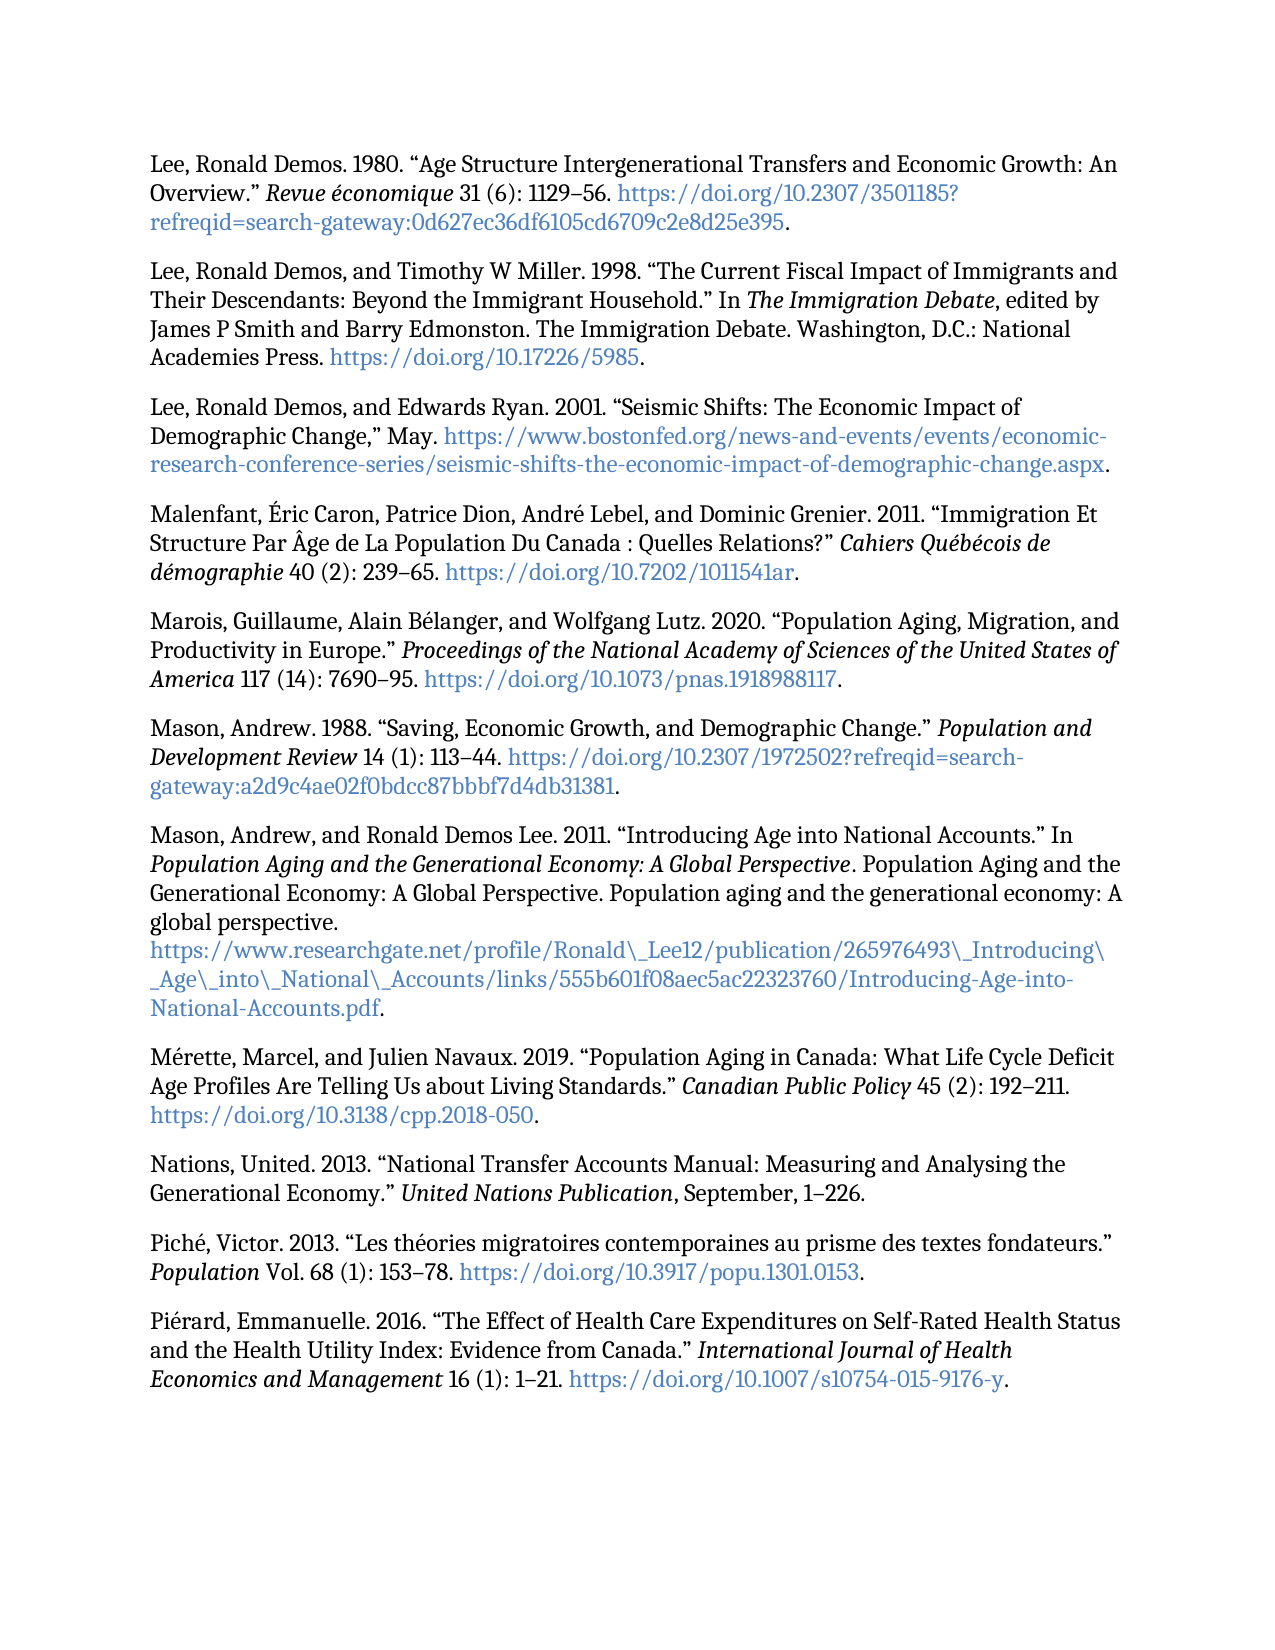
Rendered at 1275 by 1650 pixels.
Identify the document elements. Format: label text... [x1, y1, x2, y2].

text Nations, United. 2013. “National Transfer Accounts Manual: Measuring and Analysing the Generational Economy.” United Nations Publication, September, 1–226. [150, 1150, 1125, 1208]
text Malenfant, Éric Caron, Patrice Dion, André Lebel, and Dominic Grenier. 2011. “Immigration Et Structure Par Âge de La Population Du Canada : Quelles Relations?” Cahiers Québécois de démographie 40 (2): 239–65. https://doi.org/10.7202/1011541ar. [150, 500, 1125, 586]
text Mason, Andrew, and Ronald Demos Lee. 2011. “Introducing Age into National Accounts.” In Population Aging and the Generational Economy: A Global Perspective. Population Aging and the Generational Economy: A Global Perspective. Population aging and the generational economy: A global perspective. https://www.researchgate.net/profile/Ronald\_Lee12/publication/265976493\_Introducing\_Age\_into\_National\_Accounts/links/555b601f08aec5ac22323760/Introducing-Age-into-National-Accounts.pdf. [150, 821, 1125, 1022]
text Mason, Andrew. 1988. “Saving, Economic Growth, and Demographic Change.” Population and Development Review 14 (1): 113–44. https://doi.org/10.2307/1972502?refreqid=search-gateway:a2d9c4ae02f0bdcc87bbbf7d4db31381. [150, 714, 1125, 800]
text Lee, Ronald Demos. 1980. “Age Structure Intergenerational Transfers and Economic Growth: An Overview.” Revue économique 31 (6): 1129–56. https://doi.org/10.2307/3501185?refreqid=search-gateway:0d627ec36df6105cd6709c2e8d25e395. [150, 150, 1125, 236]
text Piérard, Emmanuelle. 2016. “The Effect of Health Care Expenditures on Self-Rated Health Status and the Health Utility Index: Evidence from Canada.” International Journal of Health Economics and Management 16 (1): 1–21. https://doi.org/10.1007/s10754-015-9176-y. [150, 1307, 1125, 1393]
text Marois, Guillaume, Alain Bélanger, and Wolfgang Lutz. 2020. “Population Aging, Migration, and Productivity in Europe.” Proceedings of the National Academy of Sciences of the United States of America 117 (14): 7690–95. https://doi.org/10.1073/pnas.1918988117. [150, 607, 1125, 693]
text Piché, Victor. 2013. “Les théories migratoires contemporaines au prisme des textes fondateurs.” Population Vol. 68 (1): 153–78. https://doi.org/10.3917/popu.1301.0153. [150, 1229, 1125, 1286]
text Lee, Ronald Demos, and Edwards Ryan. 2001. “Seismic Shifts: The Economic Impact of Demographic Change,” May. https://www.bostonfed.org/news-and-events/events/economic-research-conference-series/seismic-shifts-the-economic-impact-of-demographic-change.aspx. [150, 393, 1125, 479]
text Mérette, Marcel, and Julien Navaux. 2019. “Population Aging in Canada: What Life Cycle Deficit Age Profiles Are Telling Us about Living Standards.” Canadian Public Policy 45 (2): 192–211. https://doi.org/10.3138/cpp.2018-050. [150, 1043, 1125, 1129]
text Lee, Ronald Demos, and Timothy W Miller. 1998. “The Current Fiscal Impact of Immigrants and Their Descendants: Beyond the Immigrant Household.” In The Immigration Debate, edited by James P Smith and Barry Edmonston. The Immigration Debate. Washington, D.C.: National Academies Press. https://doi.org/10.17226/5985. [150, 257, 1125, 372]
